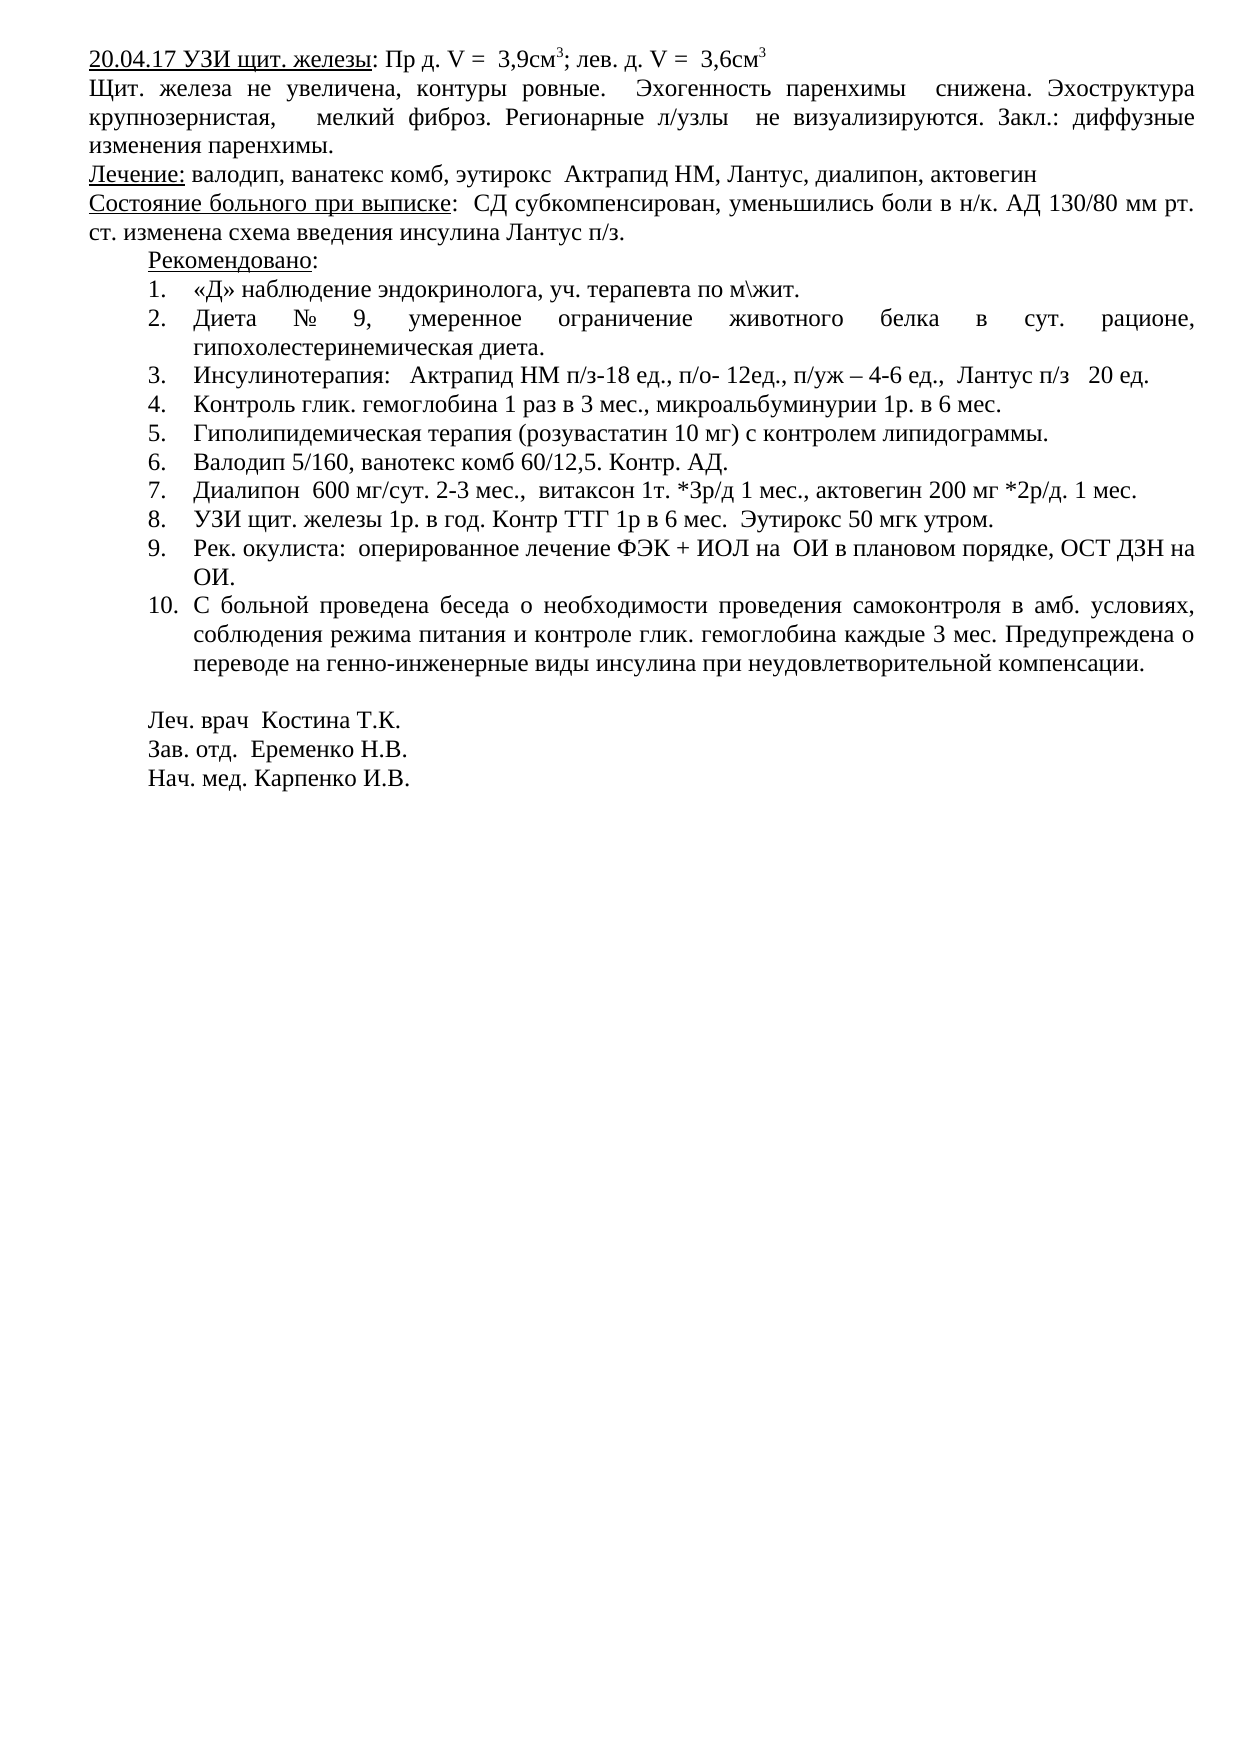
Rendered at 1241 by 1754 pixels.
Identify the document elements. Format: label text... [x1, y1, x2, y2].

list Гиполипидемическая терапия (розувастатин 10 мг) с контролем липидограммы. [148, 418, 1196, 447]
list Контроль глик. гемоглобина 1 раз в 3 мес., микроальбуминурии 1р. в 6 мес. [148, 389, 1196, 418]
list Рек. окулиста: оперированное лечение ФЭК + ИОЛ на ОИ в плановом порядке, ОСТ ДЗН на ОИ. [148, 533, 1196, 591]
list Валодип 5/160, ванотекс комб 60/12,5. Контр. АД. [148, 447, 1196, 476]
list «Д» наблюдение эндокринолога, уч. терапевта по м\жит. [148, 274, 1196, 303]
list УЗИ щит. железы 1р. в год. Контр ТТГ 1р в 6 мес. Эутирокс 50 мгк утром. [148, 504, 1196, 533]
text Щит. железа не увеличена, контуры ровные. Эхогенность паренхимы снижена. Эхоструктура крупнозернистая, мелкий фиброз. Регионарные л/узлы не визуализируются. Закл.: диффузные изменения паренхимы. [89, 73, 1196, 159]
subtitle Леч. врач Костина Т.К. [148, 706, 1196, 734]
text Рекомендовано: [148, 246, 1196, 274]
text Зав. отд. Еременко Н.В. [148, 734, 1196, 763]
text 20.04.17 УЗИ щит. железы: Пр д. V = 3,9см3; лев. д. V = 3,6см3 [89, 44, 1196, 73]
list Диалипон 600 мг/сут. 2-3 мес., витаксон 1т. *3р/д 1 мес., актовегин 200 мг *2р/д. 1 мес. [148, 476, 1196, 504]
list Диета № 9, умеренное ограничение животного белка в сут. рационе, гипохолестеринемическая диета. [148, 303, 1196, 361]
text Лечение: валодип, ванатекс комб, эутирокс Актрапид НМ, Лантус, диалипон, актовегин [89, 159, 1196, 188]
text Нач. мед. Карпенко И.В. [148, 763, 1196, 792]
list Инсулинотерапия: Актрапид НМ п/з-18 ед., п/о- 12ед., п/уж – 4-6 ед., Лантус п/з 20 ед. [148, 361, 1196, 389]
text Состояние больного при выписке: СД субкомпенсирован, уменьшились боли в н/к. АД 130/80 мм рт. ст. изменена схема введения инсулина Лантус п/з. [89, 188, 1196, 246]
list С больной проведена беседа о необходимости проведения самоконтроля в амб. условиях, соблюдения режима питания и контроле глик. гемоглобина каждые 3 мес. Предупреждена о переводе на генно-инженерные виды инсулина при неудовлетворительной компенсации. [148, 591, 1196, 677]
